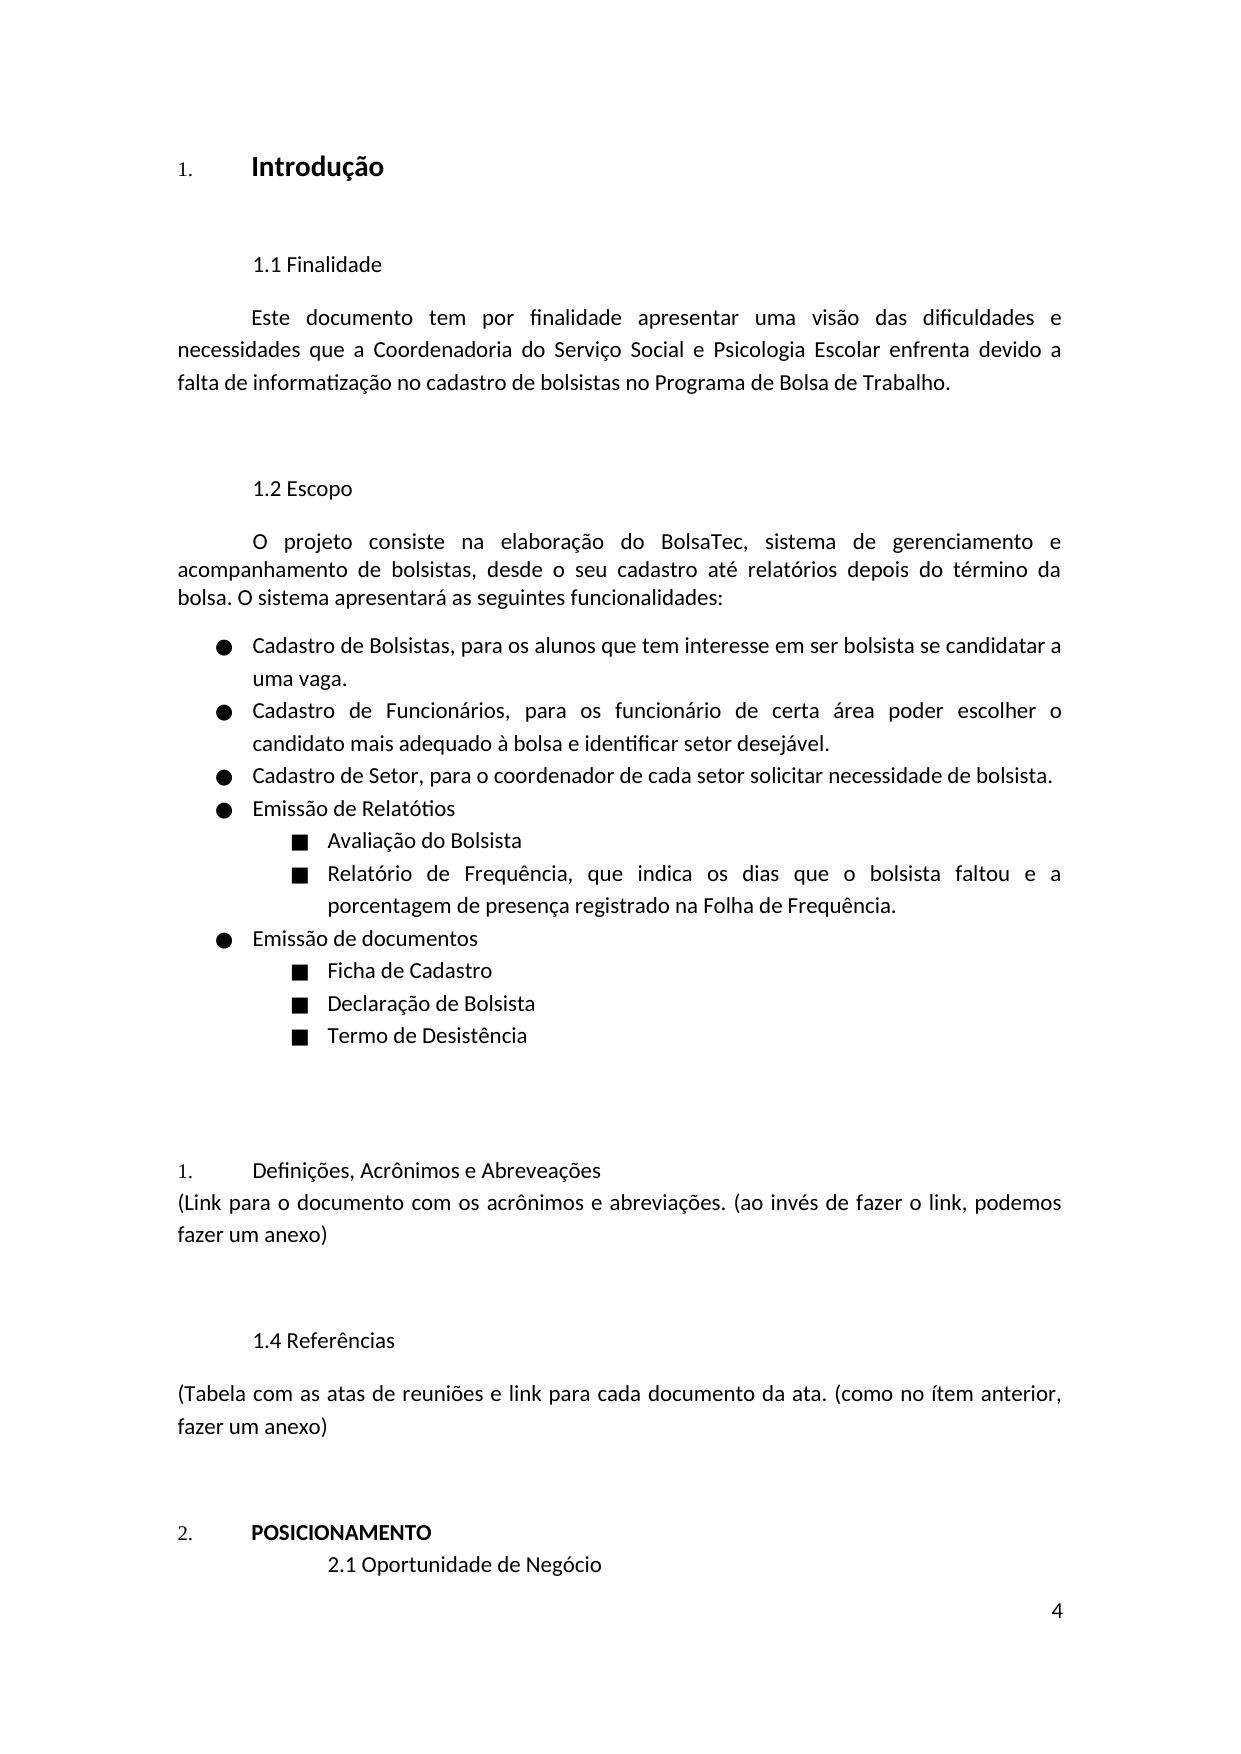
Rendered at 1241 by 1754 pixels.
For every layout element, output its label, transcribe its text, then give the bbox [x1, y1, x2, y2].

list Relatório de Frequência, que indica os dias que o bolsista faltou e a porcentagem de presença registrado na Folha de Frequência. [290, 859, 1063, 920]
list O projeto consiste na elaboração do BolsaTec, sistema de gerenciamento e acompanhamento de bolsistas, desde o seu cadastro até relatórios depois do término da bolsa. O sistema apresentará as seguintes funcionalidades: [177, 527, 1063, 611]
list Cadastro de Bolsistas, para os alunos que tem interesse em ser bolsista se candidatar a uma vaga. [215, 632, 1063, 692]
list Emissão de Relatótios [215, 794, 1063, 822]
list 1.2 Escopo [252, 474, 1063, 502]
list Definições, Acrônimos e Abreveações [177, 1156, 1063, 1184]
list Declaração de Bolsista [290, 989, 1063, 1017]
list Avaliação do Bolsista [290, 826, 1063, 855]
list Este documento tem por finalidade apresentar uma visão das dificuldades e necessidades que a Coordenadoria do Serviço Social e Psicologia Escolar enfrenta devido a falta de informatização no cadastro de bolsistas no Programa de Bolsa de Trabalho. [177, 303, 1063, 396]
list Cadastro de Setor, para o coordenador de cada setor solicitar necessidade de bolsista. [215, 761, 1063, 790]
list (Link para o documento com os acrônimos e abreviações. (ao invés de fazer o link, podemos fazer um anexo) [177, 1188, 1063, 1248]
list 2.1 Oportunidade de Negócio [327, 1550, 1063, 1578]
list Introdução [177, 148, 1063, 183]
list (Tabela com as atas de reuniões e link para cada documento da ata. (como no ítem anterior, fazer um anexo) [177, 1379, 1063, 1440]
list POSICIONAMENTO [177, 1518, 1063, 1546]
list Termo de Desistência [290, 1022, 1063, 1050]
list 1.4 Referências [252, 1327, 1063, 1354]
list 1.1 Finalidade [252, 250, 1063, 278]
list Emissão de documentos [215, 924, 1063, 952]
list Ficha de Cadastro [290, 956, 1063, 985]
list Cadastro de Funcionários, para os funcionário de certa área poder escolher o candidato mais adequado à bolsa e identificar setor desejável. [215, 696, 1063, 757]
